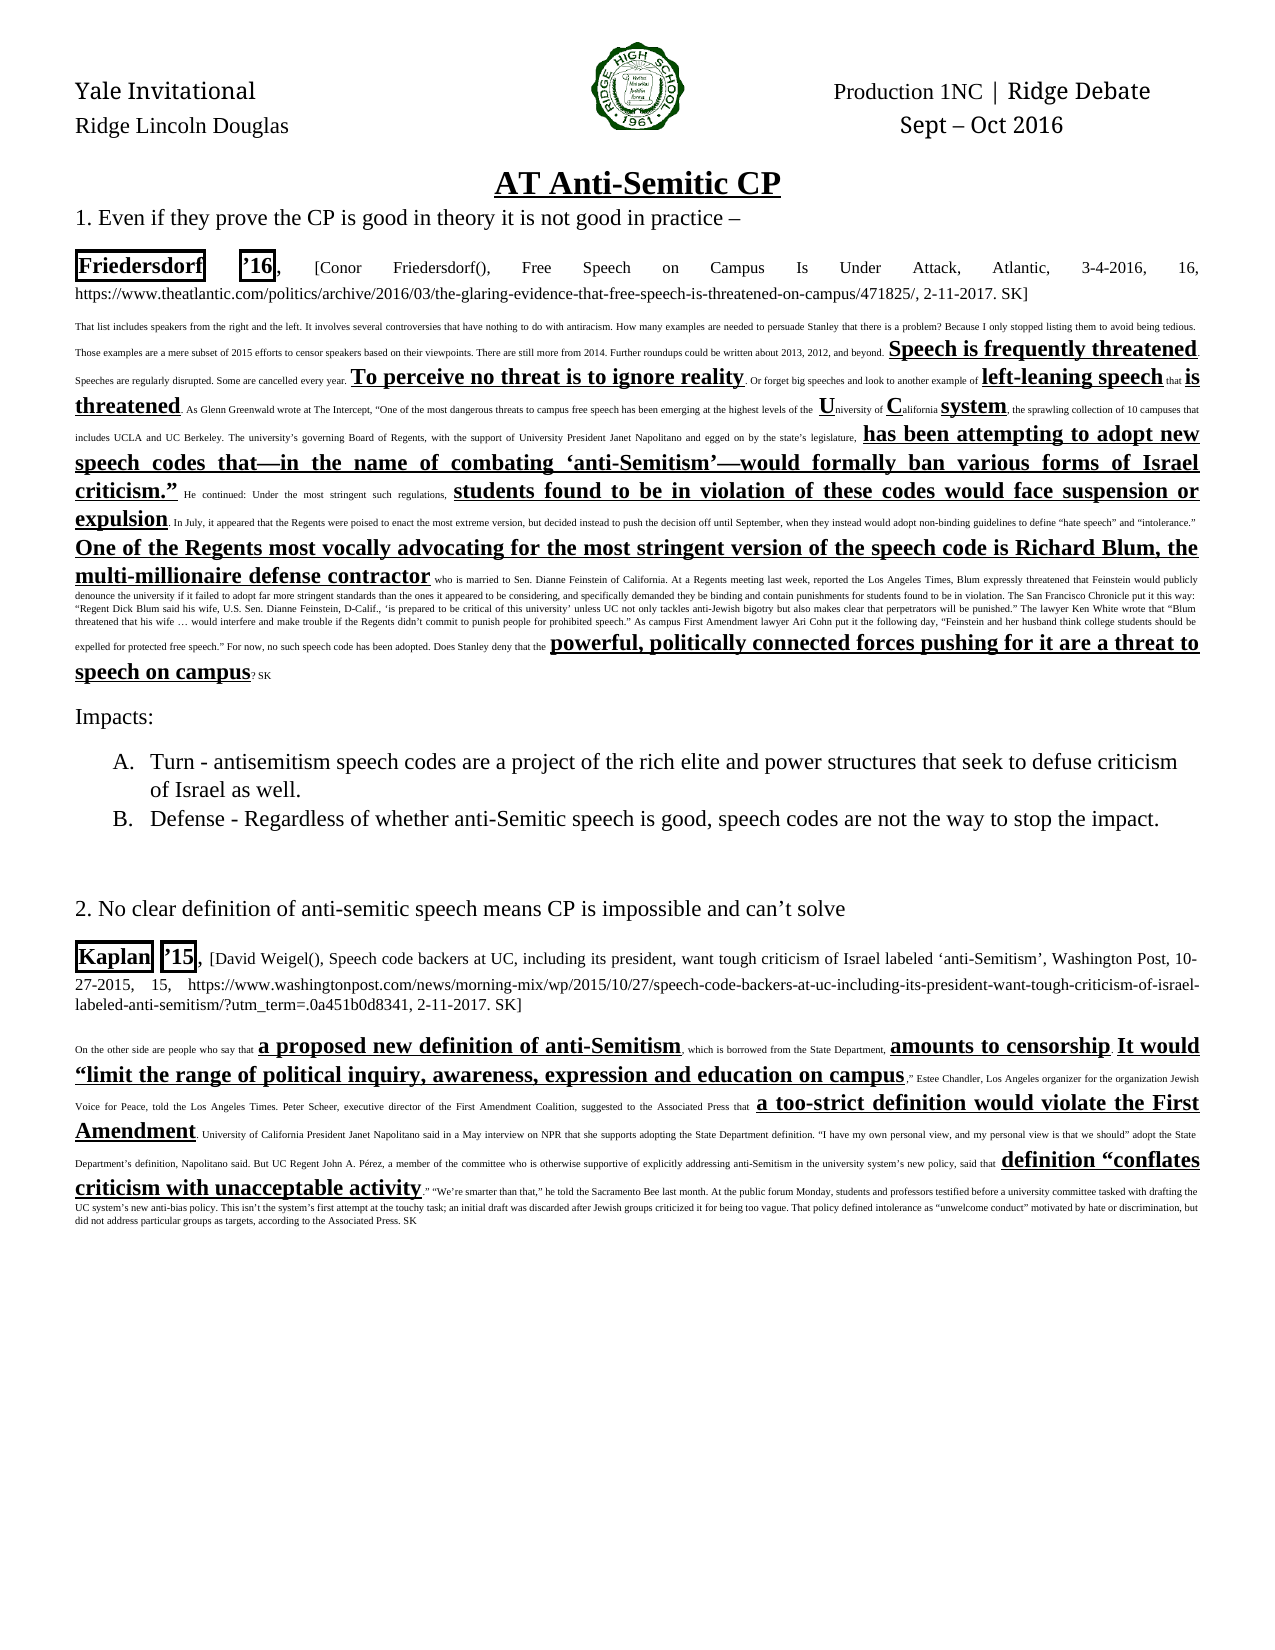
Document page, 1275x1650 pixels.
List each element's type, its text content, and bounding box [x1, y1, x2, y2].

text Friedersdorf ’16, [Conor Friedersdorf(), Free Speech on Campus Is Under Attack, Atlantic, 3-4-2016, 16, https://www.theatlantic.com/politics/archive/2016/03/the-glaring-evidence-that-free-speech-is-threatened-on-campus/471825/, 2-11-2017. SK] [75, 249, 1200, 303]
text 1. Even if they prove the CP is good in theory it is not good in practice – [75, 204, 1200, 231]
text Kaplan ’15, [David Weigel(), Speech code backers at UC, including its president, want tough criticism of Israel labeled ‘anti-Semitism’, Washington Post, 10-27-2015, 15, https://www.washingtonpost.com/news/morning-mix/wp/2015/10/27/speech-code-backers-at-uc-including-its-president-want-tough-criticism-of-israel-labeled-anti-semitism/?utm_term=.0a451b0d8341, 2-11-2017. SK] [75, 940, 1200, 1014]
picture [577, 42, 697, 130]
text 2. No clear definition of anti-semitic speech means CP is impossible and can’t solve [75, 895, 1200, 922]
text That list includes speakers from the right and the left. It involves several controversies that have nothing to do with antiracism. How many examples are needed to persuade Stanley that there is a problem? Because I only stopped listing them to avoid being tedious. Those examples are a mere subset of 2015 efforts to censor speakers based on their viewpoints. There are still more from 2014. Further roundups could be written about 2013, 2012, and beyond. Speech is frequently threatened. Speeches are regularly disrupted. Some are cancelled every year. To perceive no threat is to ignore reality. Or forget big speeches and look to another example of left-leaning speech that is threatened. As Glenn Greenwald wrote at The Intercept, “One of the most dangerous threats to campus free speech has been emerging at the highest levels of the University of California system, the sprawling collection of 10 campuses that includes UCLA and UC Berkeley. The university’s governing Board of Regents, with the support of University President Janet Napolitano and egged on by the state’s legislature, has been attempting to adopt new speech codes that—in the name of combating ‘anti-Semitism’—would formally ban various forms of Israel criticism.” He continued: Under the most stringent such regulations, students found to be in violation of these codes would face suspension or expulsion. In July, it appeared that the Regents were poised to enact the most extreme version, but decided instead to push the decision off until September, when they instead would adopt non-binding guidelines to define “hate speech” and “intolerance.” One of the Regents most vocally advocating for the most stringent version of the speech code is Richard Blum, the multi-millionaire defense contractor who is married to Sen. Dianne Feinstein of California. At a Regents meeting last week, reported the Los Angeles Times, Blum expressly threatened that Feinstein would publicly denounce the university if it failed to adopt far more stringent standards than the ones it appeared to be considering, and specifically demanded they be binding and contain punishments for students found to be in violation. The San Francisco Chronicle put it this way: “Regent Dick Blum said his wife, U.S. Sen. Dianne Feinstein, D-Calif., ‘is prepared to be critical of this university’ unless UC not only tackles anti-Jewish bigotry but also makes clear that perpetrators will be punished.” The lawyer Ken White wrote that “Blum threatened that his wife … would interfere and make trouble if the Regents didn’t commit to punish people for prohibited speech.” As campus First Amendment lawyer Ari Cohn put it the following day, “Feinstein and her husband think college students should be expelled for protected free speech.” For now, no such speech code has been adopted. Does Stanley deny that the powerful, politically connected forces pushing for it are a threat to speech on campus? SK [75, 473, 1200, 684]
list Turn - antisemitism speech codes are a project of the rich elite and power structures that seek to defuse criticism of Israel as well. [112, 748, 1200, 803]
text On the other side are people who say that a proposed new definition of anti-Semitism, which is borrowed from the State Department, amounts to censorship. It would “limit the range of political inquiry, awareness, expression and education on campus,” Estee Chandler, Los Angeles organizer for the organization Jewish Voice for Peace, told the Los Angeles Times. Peter Scheer, executive director of the First Amendment Coalition, suggested to the Associated Press that a too-strict definition would violate the First Amendment. University of California President Janet Napolitano said in a May interview on NPR that she supports adopting the State Department definition. “I have my own personal view, and my personal view is that we should” adopt the State Department’s definition, Napolitano said. But UC Regent John A. Pérez, a member of the committee who is otherwise supportive of explicitly addressing anti-Semitism in the university system’s new policy, said that definition “conflates criticism with unacceptable activity.” “We’re smarter than that,” he told the Sacramento Bee last month. At the public forum Monday, students and professors testified before a university committee tasked with drafting the UC system’s new anti-bias policy. This isn’t the system’s first attempt at the touchy task; an initial draft was discarded after Jewish groups criticized it for being too vague. That policy defined intolerance as “unwelcome conduct” motivated by hate or discrimination, but did not address particular groups as targets, according to the Associated Press. SK [75, 1032, 1200, 1227]
list Defense - Regardless of whether anti-Semitic speech is good, speech codes are not the way to stop the impact. [112, 805, 1200, 831]
text Impacts: [75, 703, 1200, 729]
subtitle AT Anti-Semitic CP [75, 163, 1200, 201]
